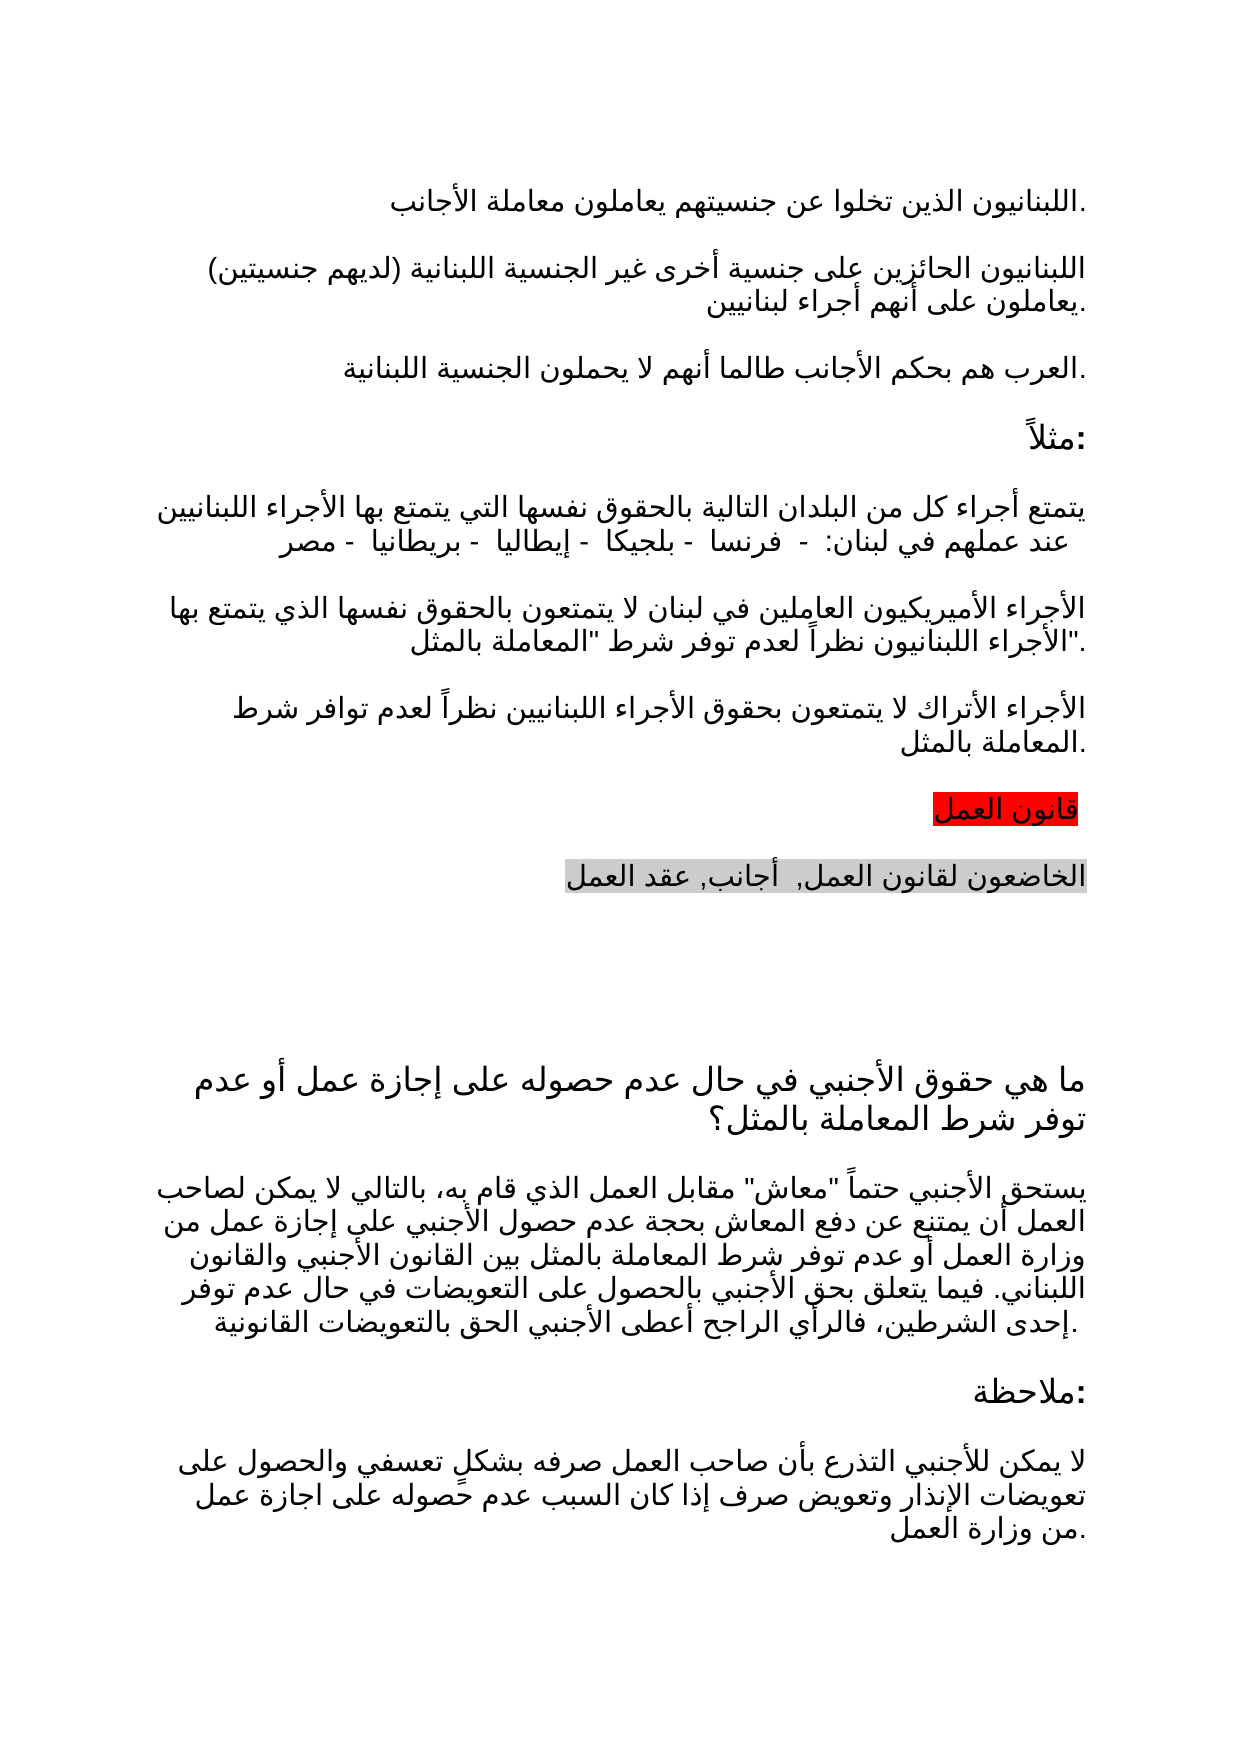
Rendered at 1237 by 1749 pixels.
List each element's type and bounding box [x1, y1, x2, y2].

text [150, 150, 1086, 1578]
